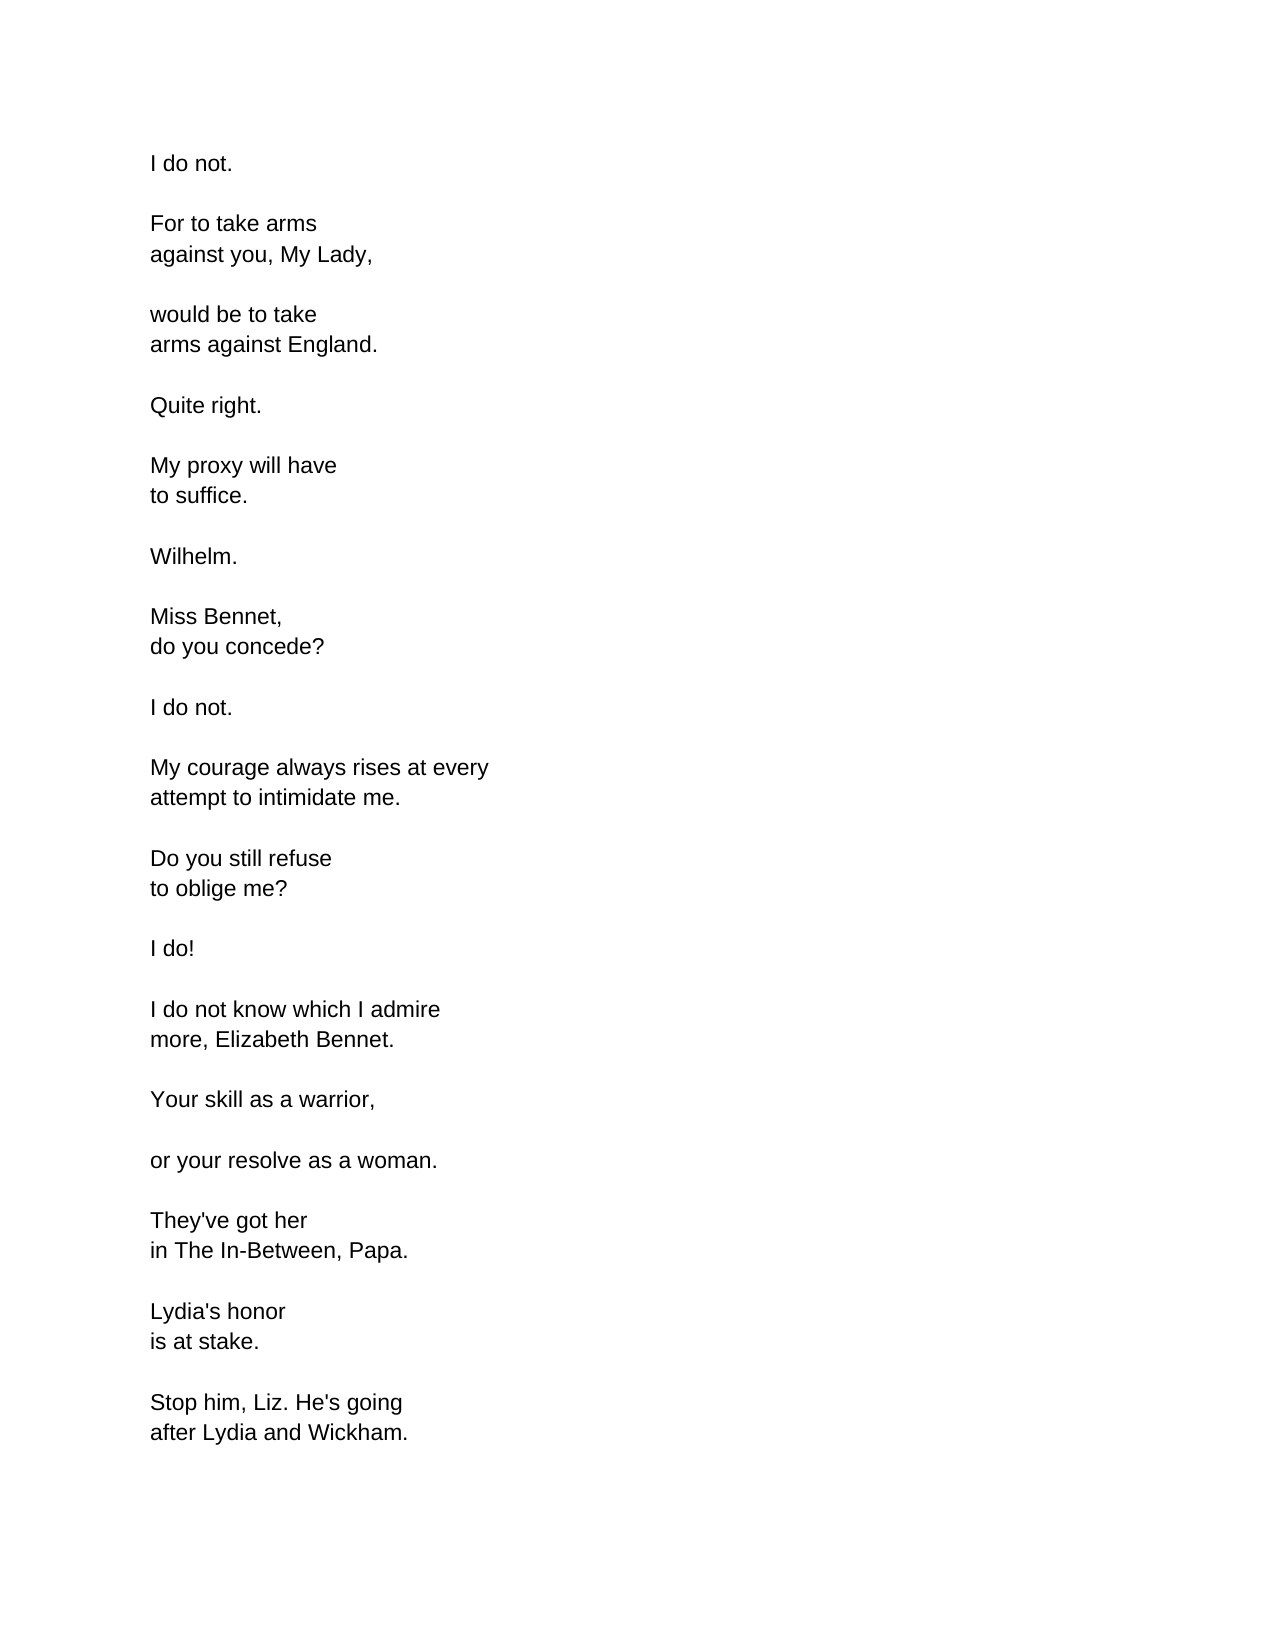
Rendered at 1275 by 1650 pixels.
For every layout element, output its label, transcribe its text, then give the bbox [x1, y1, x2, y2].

text Quite right. [150, 392, 1125, 418]
text I do not know which I admire [150, 996, 1125, 1022]
text would be to take [150, 301, 1125, 327]
text I do not. [150, 694, 1125, 720]
text Miss Bennet, [150, 603, 1125, 629]
text or your resolve as a woman. [150, 1147, 1125, 1173]
text in The In-Between, Papa. [150, 1237, 1125, 1264]
text My proxy will have [150, 452, 1125, 478]
text to suffice. [150, 482, 1125, 509]
text after Lydia and Wickham. [150, 1419, 1125, 1445]
text more, Elizabeth Bennet. [150, 1026, 1125, 1052]
text They've got her [150, 1207, 1125, 1234]
text For to take arms [150, 210, 1125, 237]
text Wilhelm. [150, 543, 1125, 569]
text My courage always rises at every [150, 754, 1125, 781]
text Stop him, Liz. He's going [150, 1388, 1125, 1415]
text Lydia's honor [150, 1298, 1125, 1324]
text to oblige me? [150, 875, 1125, 901]
text do you concede? [150, 633, 1125, 660]
text attempt to intimidate me. [150, 784, 1125, 811]
text arms against England. [150, 331, 1125, 358]
text is at stake. [150, 1328, 1125, 1354]
text Your skill as a warrior, [150, 1086, 1125, 1113]
text against you, My Lady, [150, 241, 1125, 267]
text I do not. [150, 150, 1125, 176]
text I do! [150, 935, 1125, 962]
text Do you still refuse [150, 845, 1125, 871]
